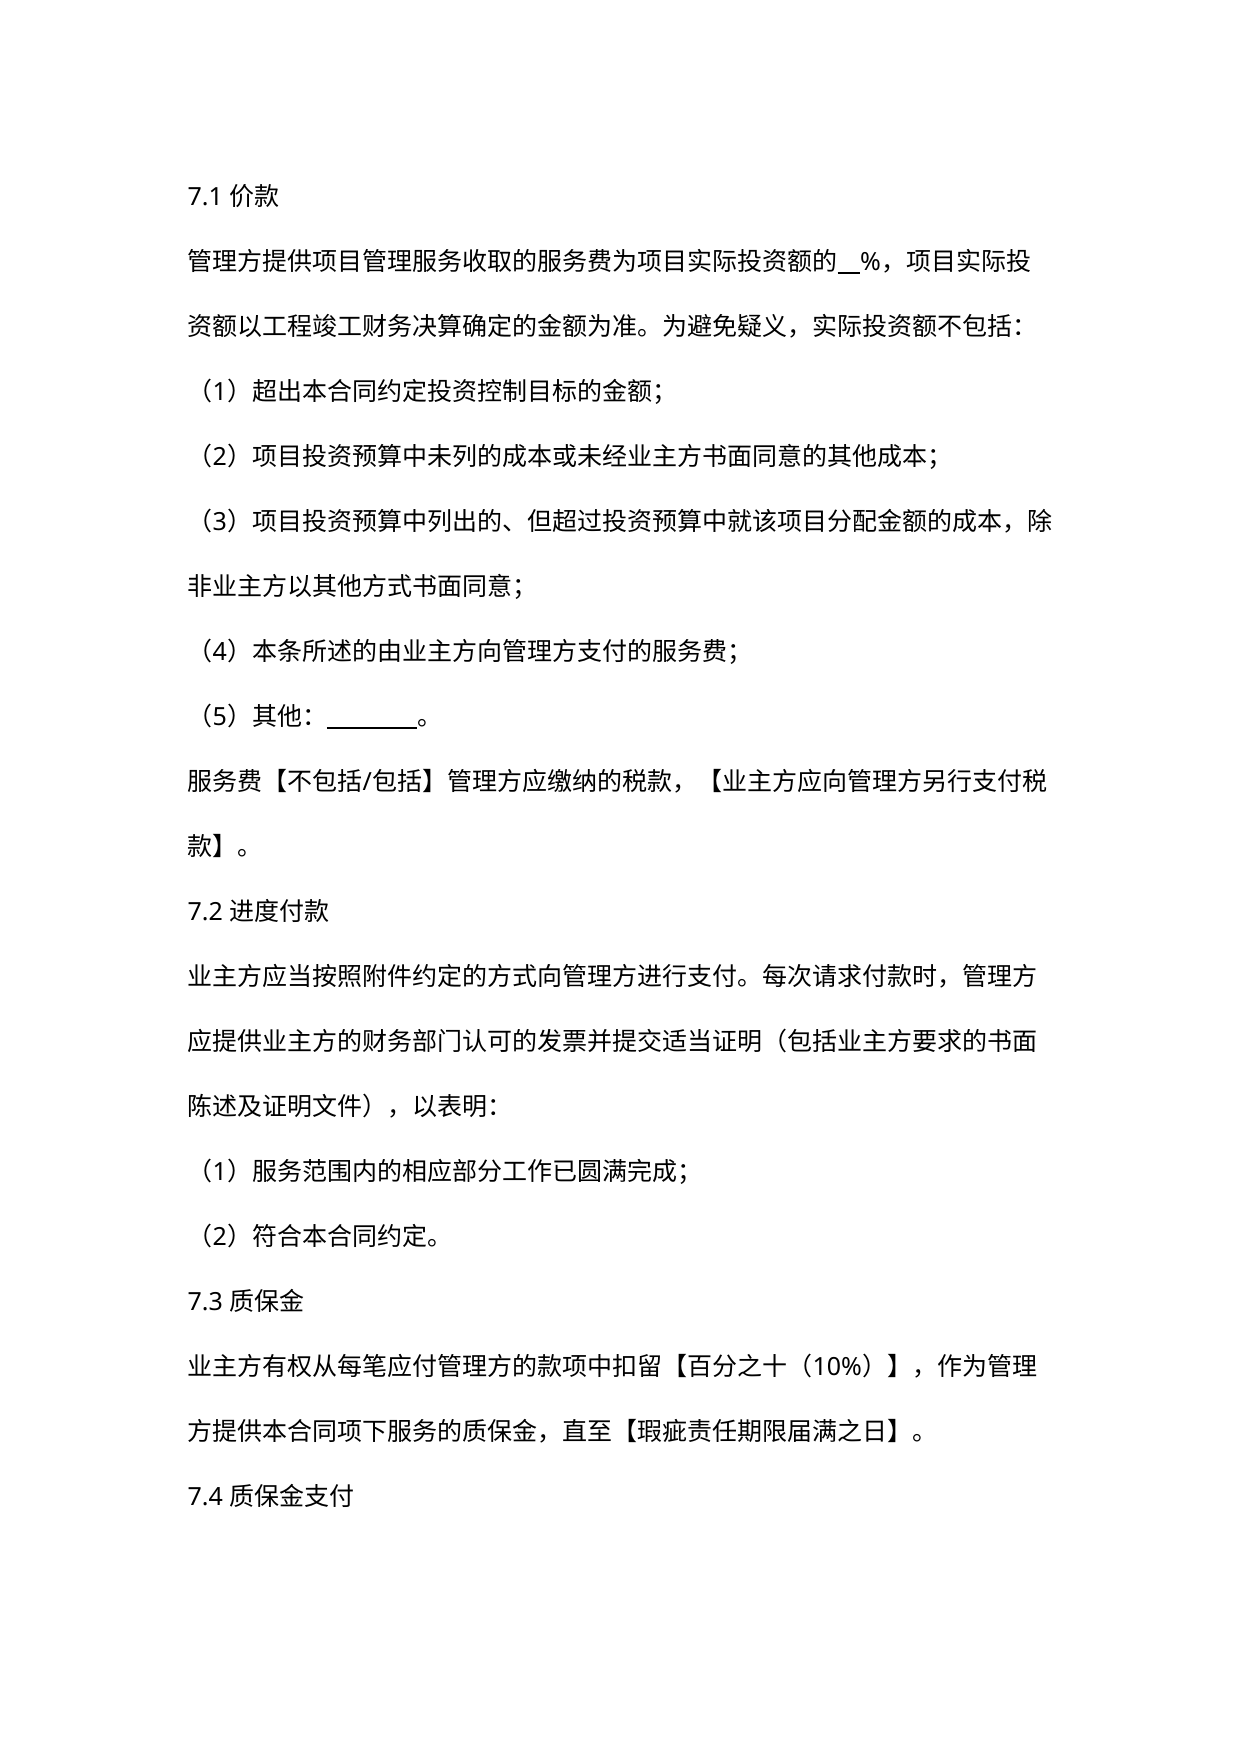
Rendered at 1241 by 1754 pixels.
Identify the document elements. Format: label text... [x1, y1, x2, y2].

text 管理方提供项目管理服务收取的服务费为项目实际投资额的 %，项目实际投资额以工程竣工财务决算确定的金额为准。为避免疑义，实际投资额不包括： [187, 227, 1053, 357]
text （4）本条所述的由业主方向管理方支付的服务费； [187, 617, 1053, 682]
text （5）其他： 。 [187, 682, 1053, 747]
text （2）符合本合同约定。 [187, 1202, 1053, 1267]
text （3）项目投资预算中列出的、但超过投资预算中就该项目分配金额的成本，除非业主方以其他方式书面同意； [187, 487, 1053, 617]
text 7.3 质保金 [187, 1267, 1053, 1332]
text 7.2 进度付款 [187, 877, 1053, 942]
text （1）服务范围内的相应部分工作已圆满完成； [187, 1137, 1053, 1202]
text 业主方有权从每笔应付管理方的款项中扣留【百分之十（10%）】，作为管理方提供本合同项下服务的质保金，直至【瑕疵责任期限届满之日】。 [187, 1332, 1053, 1462]
text （1）超出本合同约定投资控制目标的金额； [187, 357, 1053, 422]
text 7.1 价款 [187, 162, 1053, 227]
text 7.4 质保金支付 [187, 1462, 1053, 1527]
text 服务费【不包括/包括】管理方应缴纳的税款，【业主方应向管理方另行支付税款】。 [187, 747, 1053, 877]
text 业主方应当按照附件约定的方式向管理方进行支付。每次请求付款时，管理方应提供业主方的财务部门认可的发票并提交适当证明（包括业主方要求的书面陈述及证明文件），以表明： [187, 942, 1053, 1137]
text （2）项目投资预算中未列的成本或未经业主方书面同意的其他成本； [187, 422, 1053, 487]
